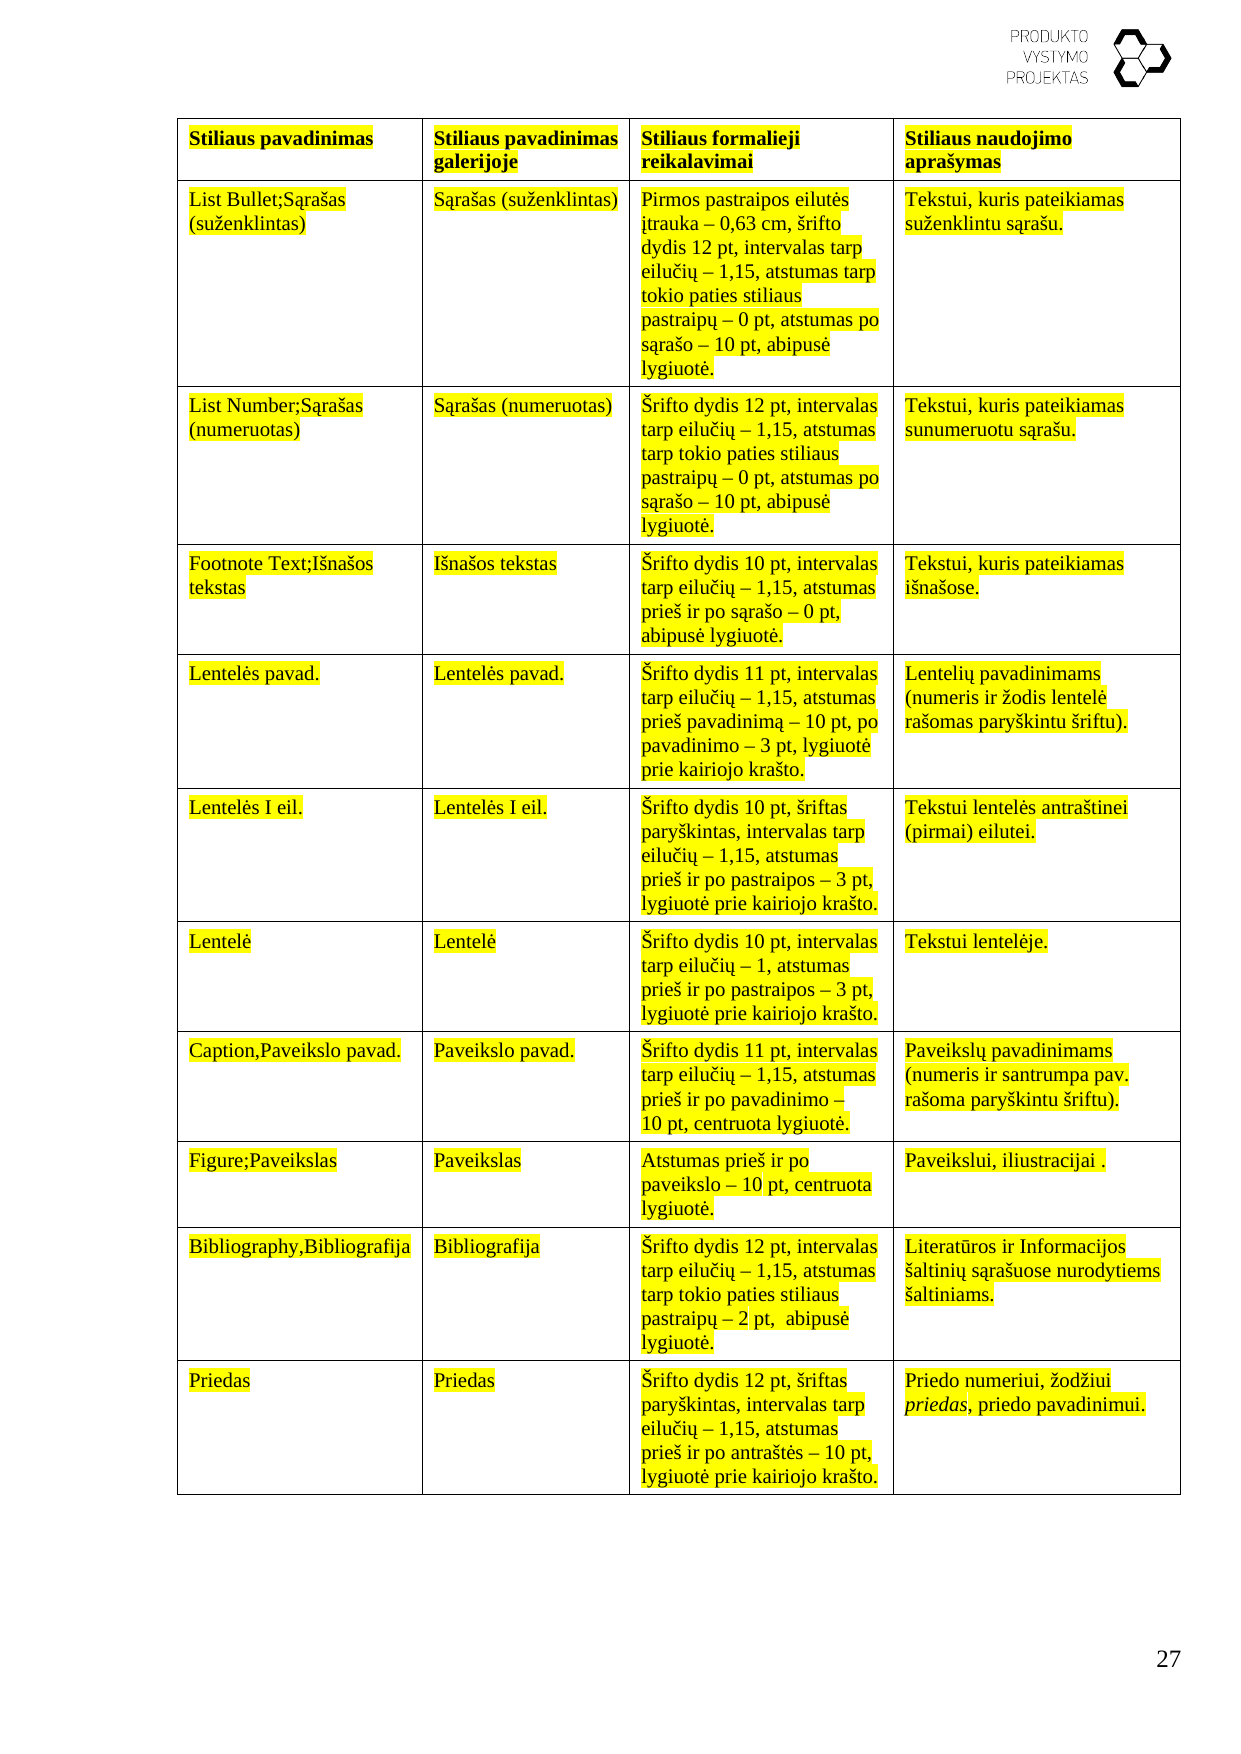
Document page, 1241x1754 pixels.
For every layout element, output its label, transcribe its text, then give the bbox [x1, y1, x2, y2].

table_cell Footnote Text;Išnašos tekstas [178, 545, 422, 653]
table_cell Šrifto dydis 10 pt, šriftas paryškintas, intervalas tarp eilučių – 1,15, atstumas prieš ir po pastraipos – 3 pt, lygiuotė prie kairiojo krašto. [630, 789, 893, 921]
table_cell Caption,Paveikslo pavad. [178, 1032, 422, 1141]
table_cell Bibliografija [423, 1228, 629, 1360]
table_header Stiliaus formalieji reikalavimai [630, 119, 893, 180]
table_cell Paveikslui, iliustracijai . [894, 1142, 1180, 1227]
table_header Stiliaus pavadinimas [178, 119, 422, 180]
table_cell Paveikslų pavadinimams (numeris ir santrumpa pav. rašoma paryškintu šriftu). [894, 1032, 1180, 1141]
table_cell Paveikslo pavad. [423, 1032, 629, 1141]
table_cell Sąrašas (suženklintas) [423, 181, 629, 386]
table_cell Šrifto dydis 10 pt, intervalas tarp eilučių – 1, atstumas prieš ir po pastraipos – 3 pt, lygiuotė prie kairiojo krašto. [630, 922, 893, 1031]
table_cell Lentelės I eil. [178, 789, 422, 921]
table_cell Paveikslas [423, 1142, 629, 1227]
table_cell Lentelių pavadinimams (numeris ir žodis lentelė rašomas paryškintu šriftu). [894, 655, 1180, 787]
table_cell Priedas [178, 1361, 422, 1494]
table_cell Šrifto dydis 11 pt, intervalas tarp eilučių – 1,15, atstumas prieš ir po pavadinimo – 10 pt, centruota lygiuotė. [630, 1032, 893, 1141]
table_cell Šrifto dydis 10 pt, intervalas tarp eilučių – 1,15, atstumas prieš ir po sąrašo – 0 pt, abipusė lygiuotė. [630, 545, 893, 653]
table_cell Tekstui lentelėje. [894, 922, 1180, 1031]
table_cell Lentelės pavad. [178, 655, 422, 787]
table_cell Išnašos tekstas [423, 545, 629, 653]
table_cell List Number;Sąrašas (numeruotas) [178, 387, 422, 544]
table_cell Tekstui, kuris pateikiamas suženklintu sąrašu. [894, 181, 1180, 386]
table_cell Pirmos pastraipos eilutės įtrauka – 0,63 cm, šrifto dydis 12 pt, intervalas tarp eilučių – 1,15, atstumas tarp tokio paties stiliaus pastraipų – 0 pt, atstumas po sąrašo – 10 pt, abipusė lygiuotė. [630, 181, 893, 386]
table_header Stiliaus naudojimo aprašymas [894, 119, 1180, 180]
table_cell Tekstui, kuris pateikiamas sunumeruotu sąrašu. [894, 387, 1180, 544]
picture [991, 0, 1182, 110]
table_cell Lentelės I eil. [423, 789, 629, 921]
table_cell Priedo numeriui, žodžiui priedas, priedo pavadinimui. [894, 1361, 1180, 1494]
table_cell Šrifto dydis 12 pt, šriftas paryškintas, intervalas tarp eilučių – 1,15, atstumas prieš ir po antraštės – 10 pt, lygiuotė prie kairiojo krašto. [630, 1361, 893, 1494]
table_cell Šrifto dydis 12 pt, intervalas tarp eilučių – 1,15, atstumas tarp tokio paties stiliaus pastraipų – 0 pt, atstumas po sąrašo – 10 pt, abipusė lygiuotė. [630, 387, 893, 544]
table_cell Šrifto dydis 12 pt, intervalas tarp eilučių – 1,15, atstumas tarp tokio paties stiliaus pastraipų – 2 pt, abipusė lygiuotė. [630, 1228, 893, 1360]
table_cell Šrifto dydis 11 pt, intervalas tarp eilučių – 1,15, atstumas prieš pavadinimą – 10 pt, po pavadinimo – 3 pt, lygiuotė prie kairiojo krašto. [630, 655, 893, 787]
table_cell Lentelė [178, 922, 422, 1031]
table_cell Lentelė [423, 922, 629, 1031]
table_cell List Bullet;Sąrašas (suženklintas) [178, 181, 422, 386]
table_cell Tekstui, kuris pateikiamas išnašose. [894, 545, 1180, 653]
table_cell Tekstui lentelės antraštinei (pirmai) eilutei. [894, 789, 1180, 921]
table_cell Literatūros ir Informacijos šaltinių sąrašuose nurodytiems šaltiniams. [894, 1228, 1180, 1360]
table_cell Sąrašas (numeruotas) [423, 387, 629, 544]
table_cell Atstumas prieš ir po paveikslo – 10 pt, centruota lygiuotė. [630, 1142, 893, 1227]
table_cell Bibliography,Bibliografija [178, 1228, 422, 1360]
table_cell Figure;Paveikslas [178, 1142, 422, 1227]
table_cell Priedas [423, 1361, 629, 1494]
table_cell Lentelės pavad. [423, 655, 629, 787]
table_header Stiliaus pavadinimas galerijoje [423, 119, 629, 180]
